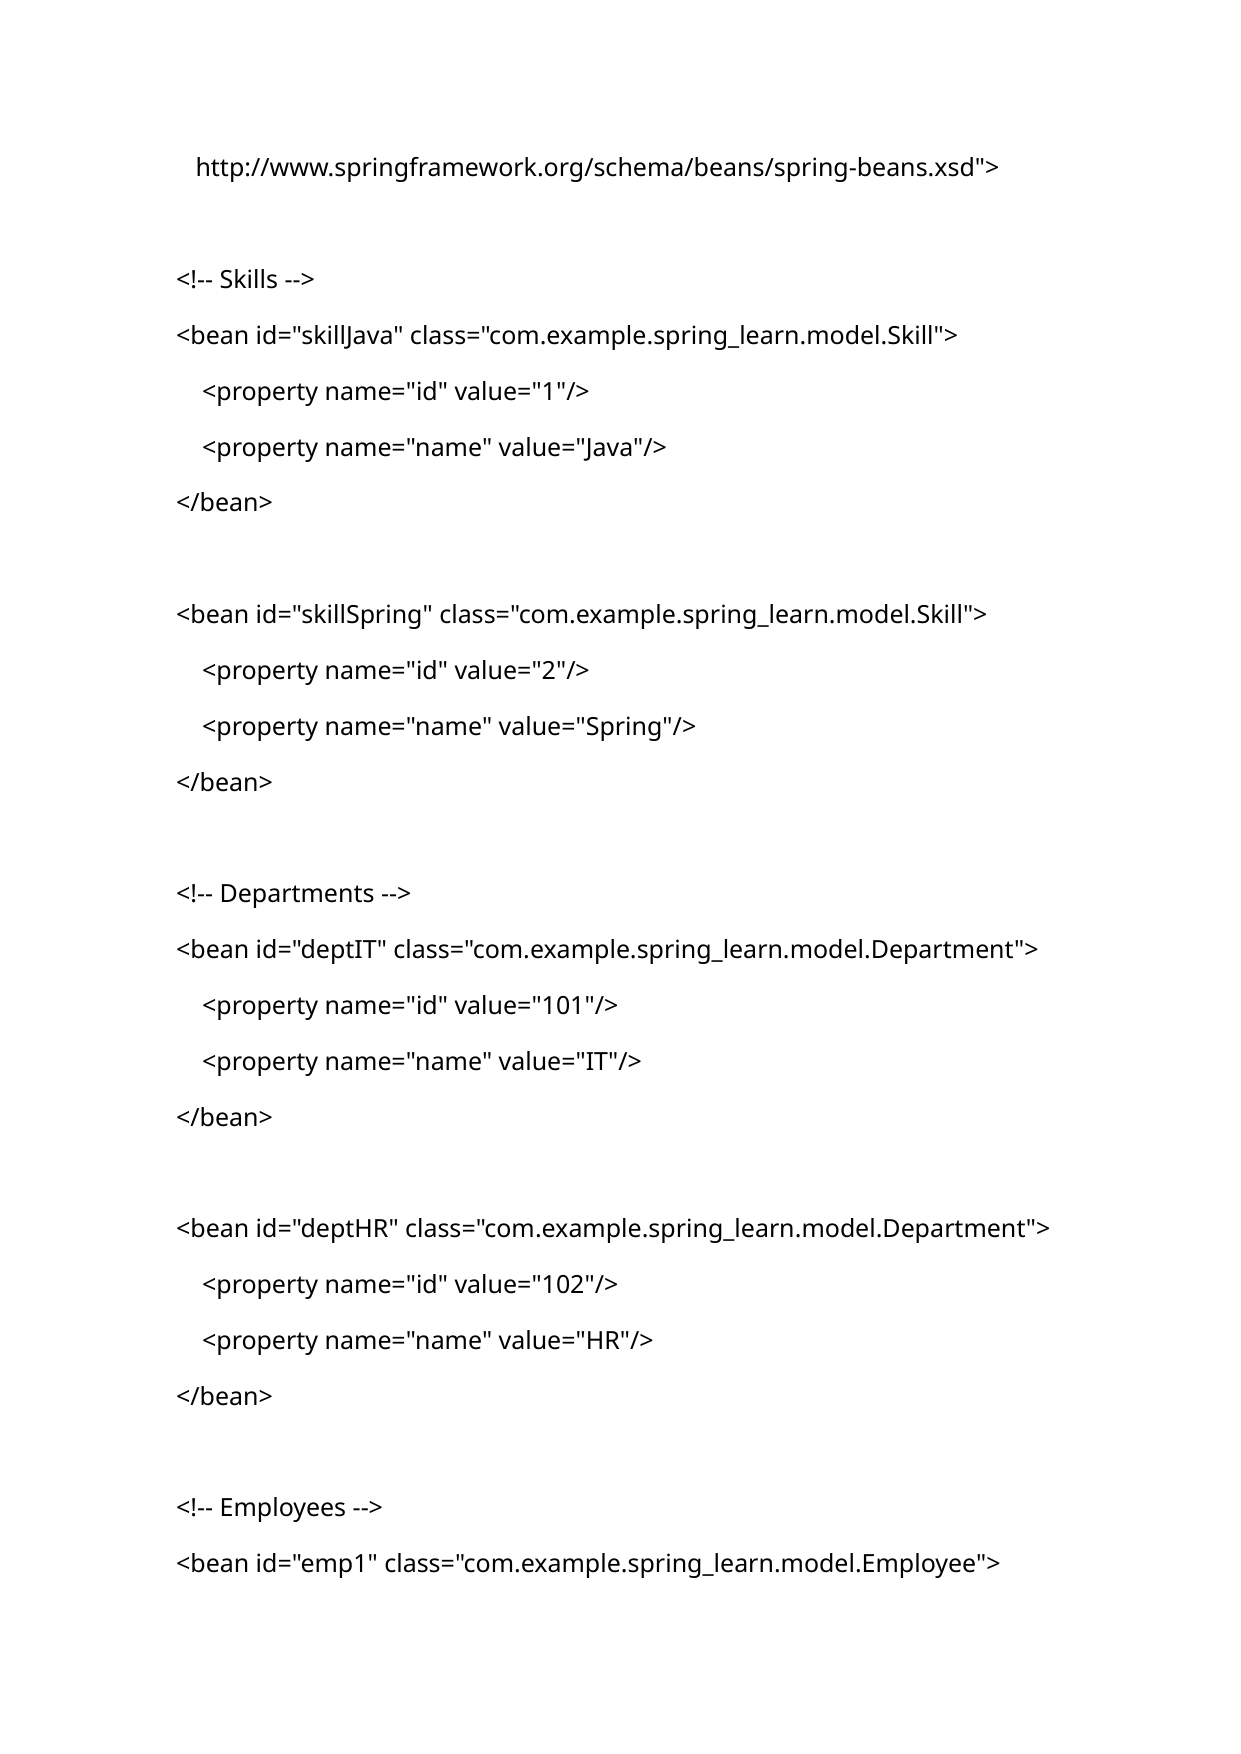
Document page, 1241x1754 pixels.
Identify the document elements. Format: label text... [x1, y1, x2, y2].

text <property name="name" value="Java"/> [150, 429, 1090, 463]
text </bean> [150, 1378, 1090, 1412]
text <property name="name" value="IT"/> [150, 1043, 1090, 1077]
text <property name="id" value="2"/> [150, 652, 1090, 687]
text <bean id="emp1" class="com.example.spring_learn.model.Employee"> [150, 1546, 1090, 1580]
text <property name="name" value="Spring"/> [150, 708, 1090, 742]
text <!-- Departments --> [150, 876, 1090, 910]
text <property name="id" value="1"/> [150, 373, 1090, 407]
text <bean id="deptHR" class="com.example.spring_learn.model.Department"> [150, 1211, 1090, 1245]
text <property name="id" value="101"/> [150, 987, 1090, 1022]
text <property name="name" value="HR"/> [150, 1322, 1090, 1357]
text <bean id="skillJava" class="com.example.spring_learn.model.Skill"> [150, 317, 1090, 352]
text </bean> [150, 485, 1090, 519]
text http://www.springframework.org/schema/beans/spring-beans.xsd"> [150, 150, 1090, 184]
text <!-- Employees --> [150, 1490, 1090, 1524]
text <property name="id" value="102"/> [150, 1267, 1090, 1301]
text <bean id="deptIT" class="com.example.spring_learn.model.Department"> [150, 932, 1090, 966]
text <bean id="skillSpring" class="com.example.spring_learn.model.Skill"> [150, 597, 1090, 631]
text </bean> [150, 1099, 1090, 1133]
text <!-- Skills --> [150, 262, 1090, 296]
text </bean> [150, 764, 1090, 798]
